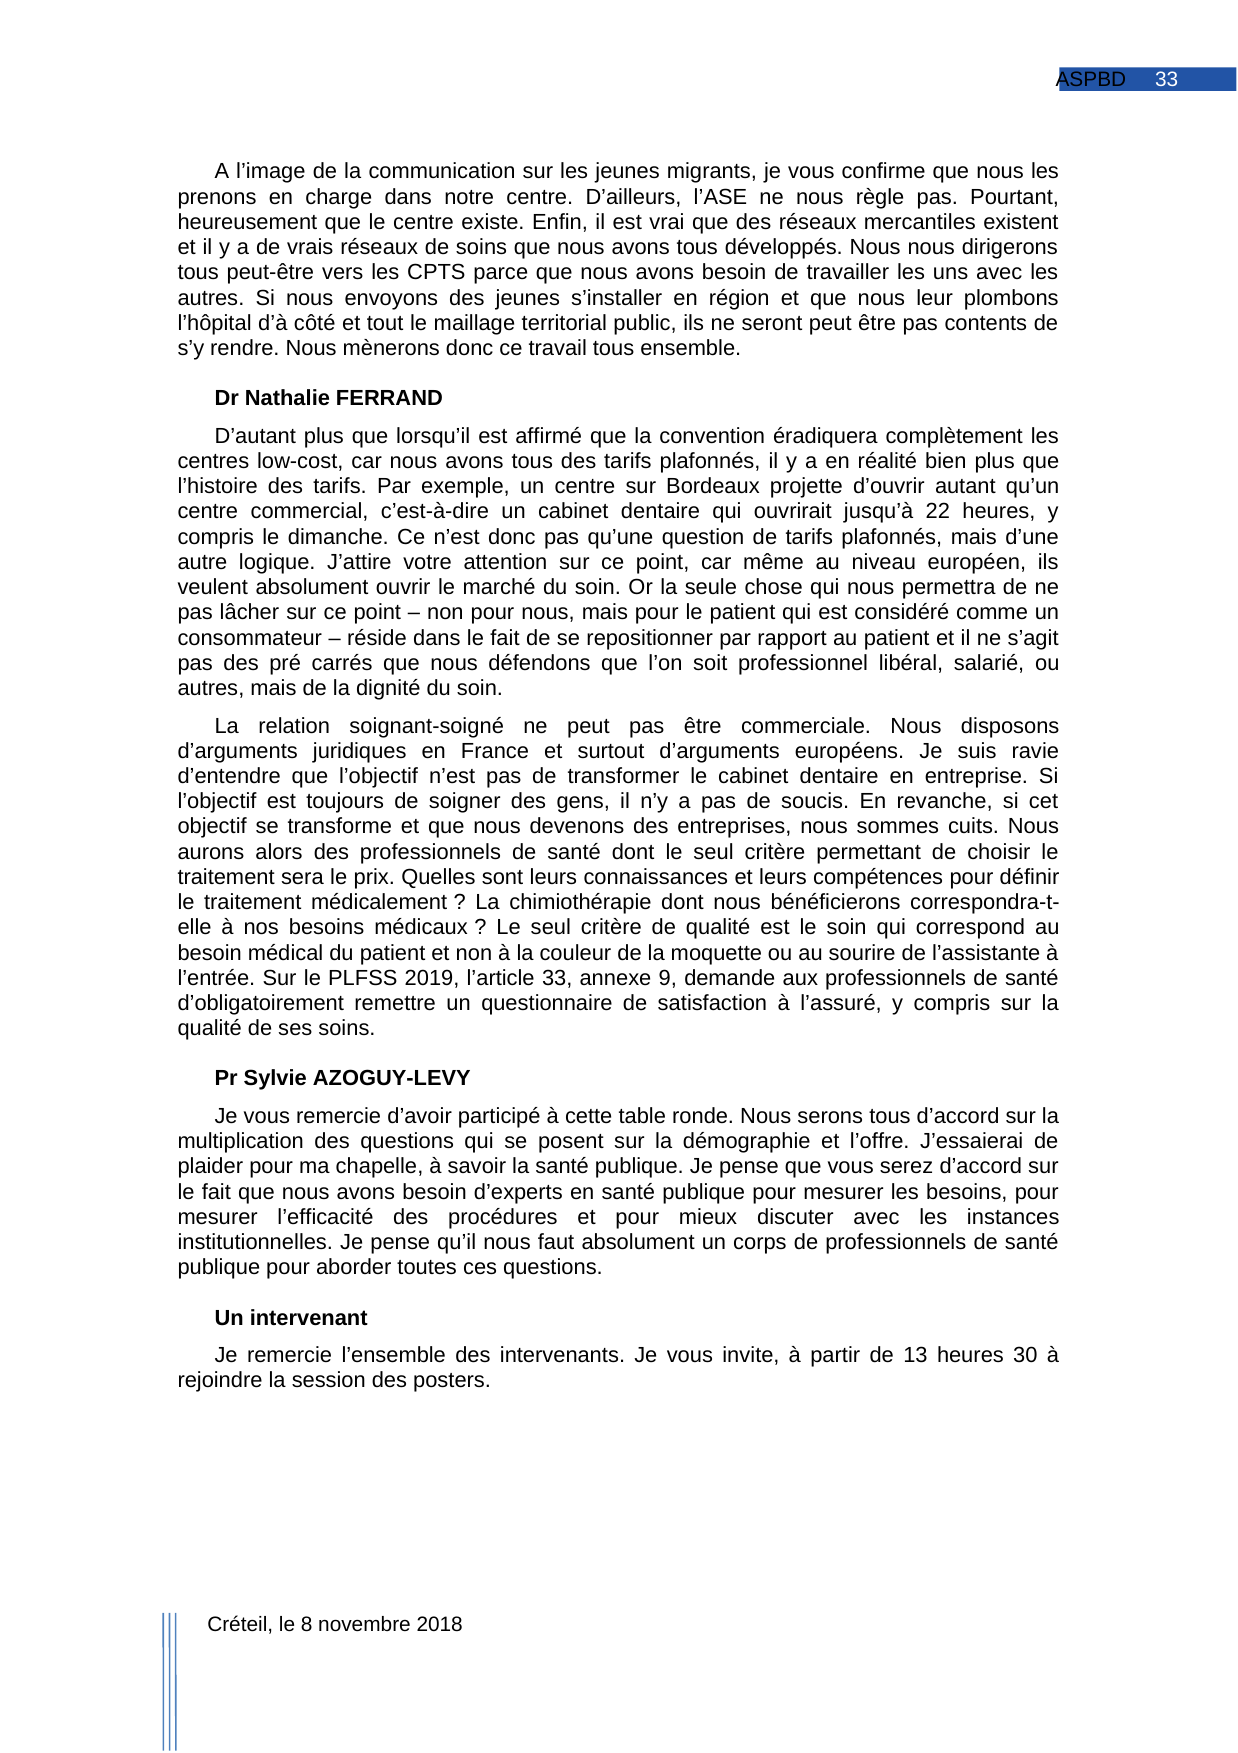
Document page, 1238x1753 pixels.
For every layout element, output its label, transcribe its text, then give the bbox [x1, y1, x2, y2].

text Un intervenant [177, 1304, 1060, 1329]
text D’autant plus que lorsqu’il est affirmé que la convention éradiquera complètement les centres low-cost, car nous avons tous des tarifs plafonnés, il y a en réalité bien plus que l’histoire des tarifs. Par exemple, un centre sur Bordeaux projette d’ouvrir autant qu’un centre commercial, c’est-à-dire un cabinet dentaire qui ouvrirait jusqu’à 22 heures, y compris le dimanche. Ce n’est donc pas qu’une question de tarifs plafonnés, mais d’une autre logique. J’attire votre attention sur ce point, car même au niveau européen, ils veulent absolument ouvrir le marché du soin. Or la seule chose qui nous permettra de ne pas lâcher sur ce point – non pour nous, mais pour le patient qui est considéré comme un consommateur – réside dans le fait de se repositionner par rapport au patient et il ne s’agit pas des pré carrés que nous défendons que l’on soit professionnel libéral, salarié, ou autres, mais de la dignité du soin. [177, 423, 1060, 700]
text Pr Sylvie AZOGUY-LEVY [177, 1065, 1060, 1090]
text La relation soignant-soigné ne peut pas être commerciale. Nous disposons d’arguments juridiques en France et surtout d’arguments européens. Je suis ravie d’entendre que l’objectif n’est pas de transformer le cabinet dentaire en entreprise. Si l’objectif est toujours de soigner des gens, il n’y a pas de soucis. En revanche, si cet objectif se transforme et que nous devenons des entreprises, nous sommes cuits. Nous aurons alors des professionnels de santé dont le seul critère permettant de choisir le traitement sera le prix. Quelles sont leurs connaissances et leurs compétences pour définir le traitement médicalement ? La chimiothérapie dont nous bénéficierons correspondra-t-elle à nos besoins médicaux ? Le seul critère de qualité est le soin qui correspond au besoin médical du patient et non à la couleur de la moquette ou au sourire de l’assistante à l’entrée. Sur le PLFSS 2019, l’article 33, annexe 9, demande aux professionnels de santé d’obligatoirement remettre un questionnaire de satisfaction à l’assuré, y compris sur la qualité de ses soins. [177, 712, 1060, 1040]
text Dr Nathalie FERRAND [177, 385, 1060, 410]
text Je vous remercie d’avoir participé à cette table ronde. Nous serons tous d’accord sur la multiplication des questions qui se posent sur la démographie et l’offre. J’essaierai de plaider pour ma chapelle, à savoir la santé publique. Je pense que vous serez d’accord sur le fait que nous avons besoin d’experts en santé publique pour mesurer les besoins, pour mesurer l’efficacité des procédures et pour mieux discuter avec les instances institutionnelles. Je pense qu’il nous faut absolument un corps de professionnels de santé publique pour aborder toutes ces questions. [177, 1103, 1060, 1279]
text Je remercie l’ensemble des intervenants. Je vous invite, à partir de 13 heures 30 à rejoindre la session des posters. [177, 1342, 1060, 1392]
text A l’image de la communication sur les jeunes migrants, je vous confirme que nous les prenons en charge dans notre centre. D’ailleurs, l’ASE ne nous règle pas. Pourtant, heureusement que le centre existe. Enfin, il est vrai que des réseaux mercantiles existent et il y a de vrais réseaux de soins que nous avons tous développés. Nous nous dirigerons tous peut-être vers les CPTS parce que nous avons besoin de travailler les uns avec les autres. Si nous envoyons des jeunes s’installer en région et que nous leur plombons l’hôpital d’à côté et tout le maillage territorial public, ils ne seront peut être pas contents de s’y rendre. Nous mènerons donc ce travail tous ensemble. [177, 158, 1060, 360]
